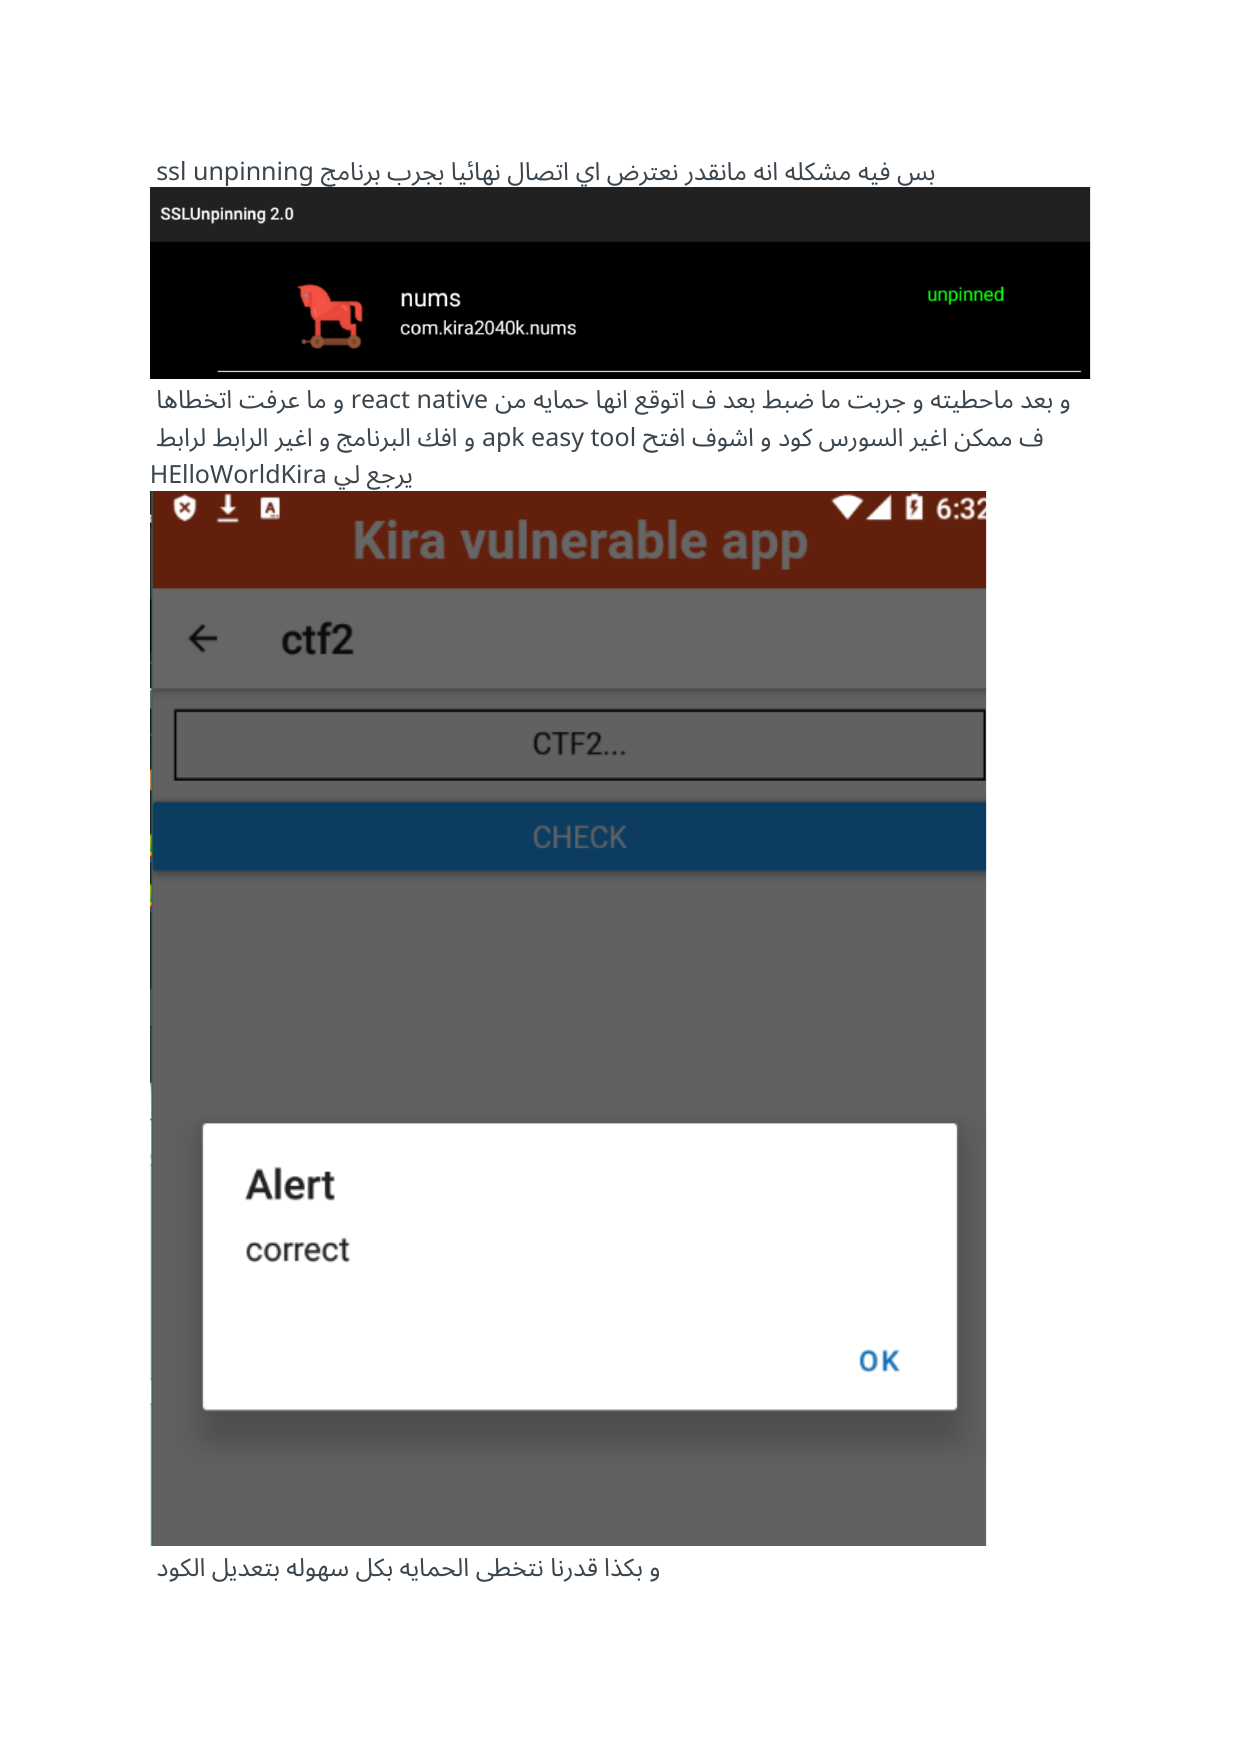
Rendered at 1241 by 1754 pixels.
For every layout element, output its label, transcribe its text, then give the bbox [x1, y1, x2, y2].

picture [150, 187, 1091, 379]
text بس فيه مشكله انه مانقدر نعترض اي اتصال نهائيا بجرب برنامج ssl unpinning [150, 150, 1090, 187]
picture [150, 491, 987, 1546]
text و بعد ماحطيته و جربت ما ضبط بعد ف اتوقع انها حمايه من react native و ما عرفت اتخطاها ف ممكن اغير السورس كود و اشوف افتح apk easy tool و افك البرنامج و اغير الرابط لرابط يرجع لي HElloWorldKira [150, 379, 1090, 491]
text و بكذا قدرنا نتخطى الحمايه بكل سهوله بتعديل الكود [150, 1546, 1090, 1583]
